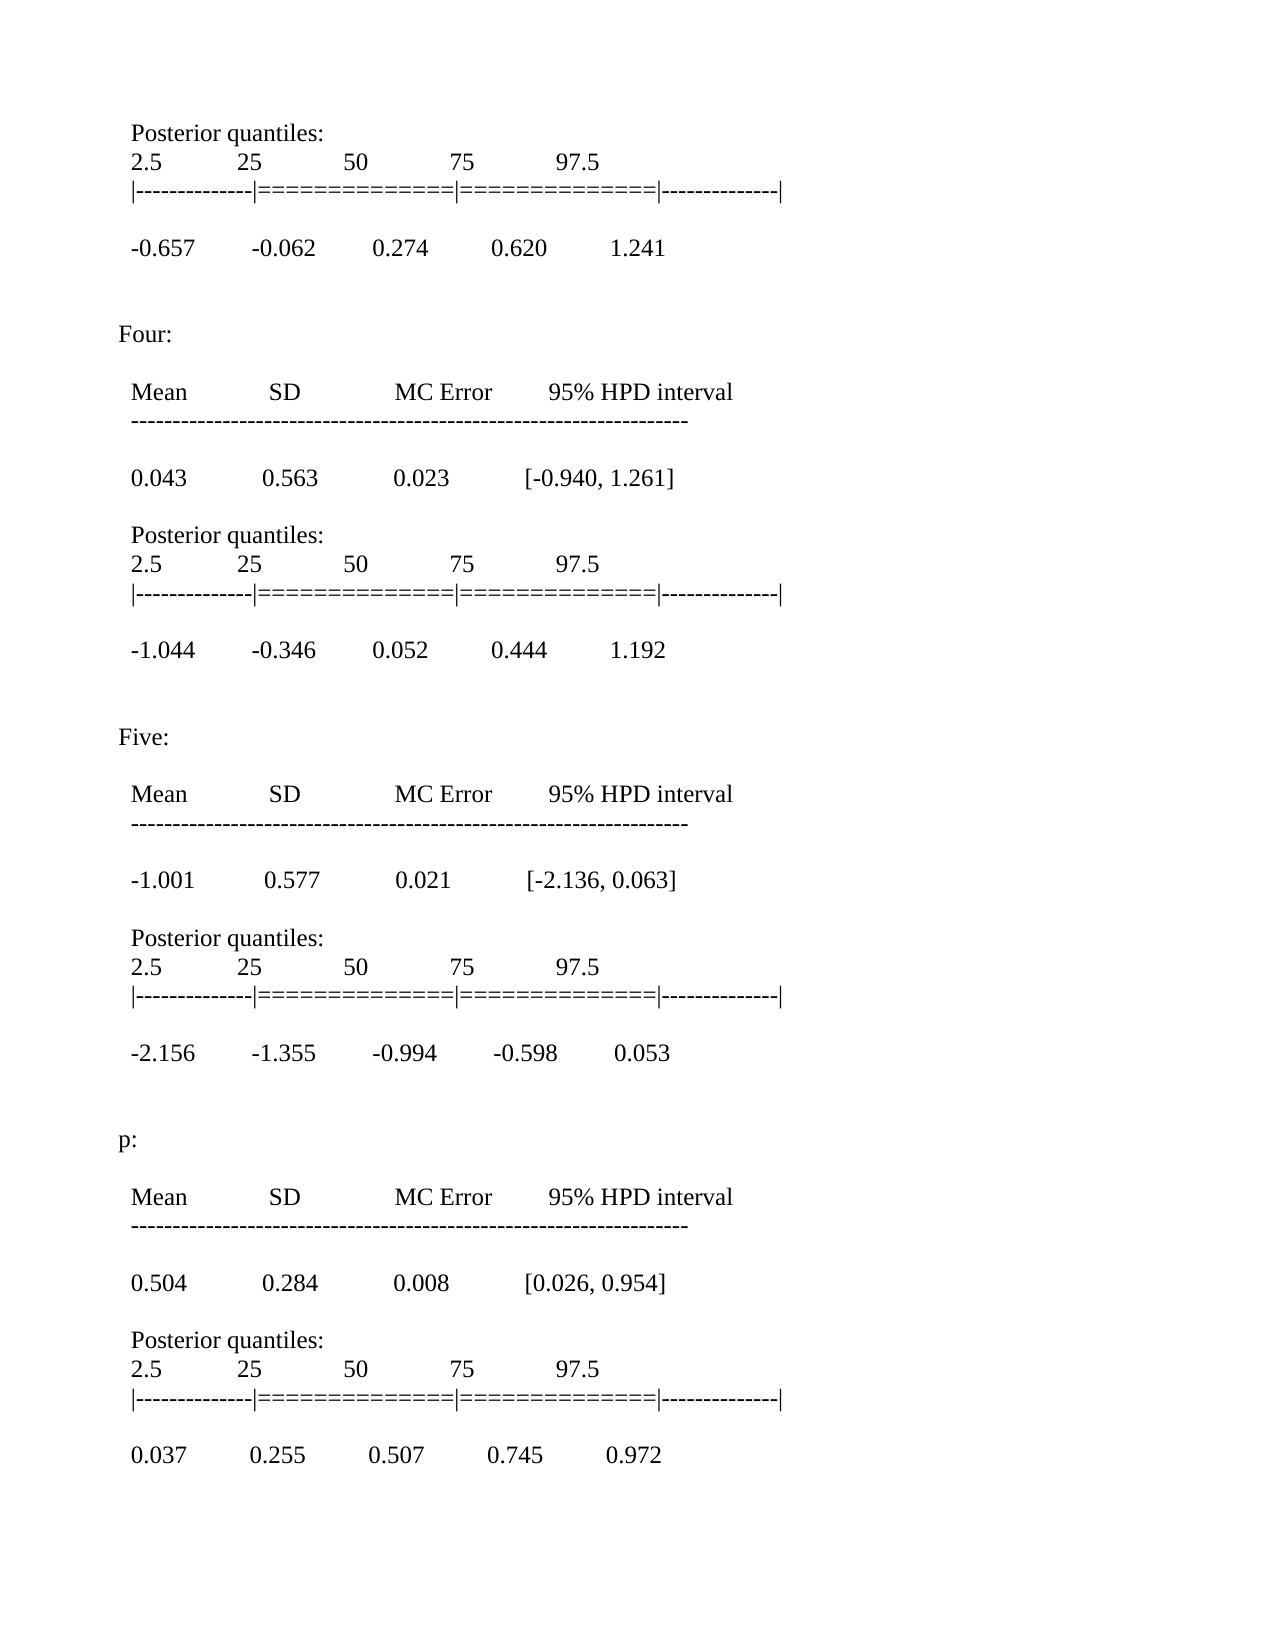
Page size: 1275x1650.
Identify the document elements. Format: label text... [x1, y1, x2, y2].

text Posterior quantiles: [118, 118, 1157, 147]
text Mean SD MC Error 95% HPD interval [118, 1182, 1157, 1211]
text -0.657 -0.062 0.274 0.620 1.241 [118, 233, 1157, 262]
text ------------------------------------------------------------------- [118, 808, 1157, 837]
text 0.037 0.255 0.507 0.745 0.972 [118, 1441, 1157, 1469]
text 0.043 0.563 0.023 [-0.940, 1.261] [118, 463, 1157, 492]
text 2.5 25 50 75 97.5 [118, 952, 1157, 981]
text ------------------------------------------------------------------- [118, 1211, 1157, 1239]
text Mean SD MC Error 95% HPD interval [118, 377, 1157, 406]
text Posterior quantiles: [118, 1326, 1157, 1354]
text -1.001 0.577 0.021 [-2.136, 0.063] [118, 866, 1157, 894]
text 2.5 25 50 75 97.5 [118, 549, 1157, 578]
text -1.044 -0.346 0.052 0.444 1.192 [118, 636, 1157, 664]
text 2.5 25 50 75 97.5 [118, 147, 1157, 176]
text |--------------|==============|==============|--------------| [118, 1383, 1157, 1412]
text |--------------|==============|==============|--------------| [118, 981, 1157, 1009]
text Posterior quantiles: [118, 521, 1157, 549]
text Mean SD MC Error 95% HPD interval [118, 779, 1157, 808]
text p: [118, 1124, 1157, 1153]
text |--------------|==============|==============|--------------| [118, 176, 1157, 204]
text -2.156 -1.355 -0.994 -0.598 0.053 [118, 1038, 1157, 1067]
text 0.504 0.284 0.008 [0.026, 0.954] [118, 1268, 1157, 1297]
text Four: [118, 319, 1157, 348]
text 2.5 25 50 75 97.5 [118, 1354, 1157, 1383]
text Five: [118, 722, 1157, 751]
text |--------------|==============|==============|--------------| [118, 578, 1157, 607]
text Posterior quantiles: [118, 923, 1157, 952]
text ------------------------------------------------------------------- [118, 406, 1157, 434]
